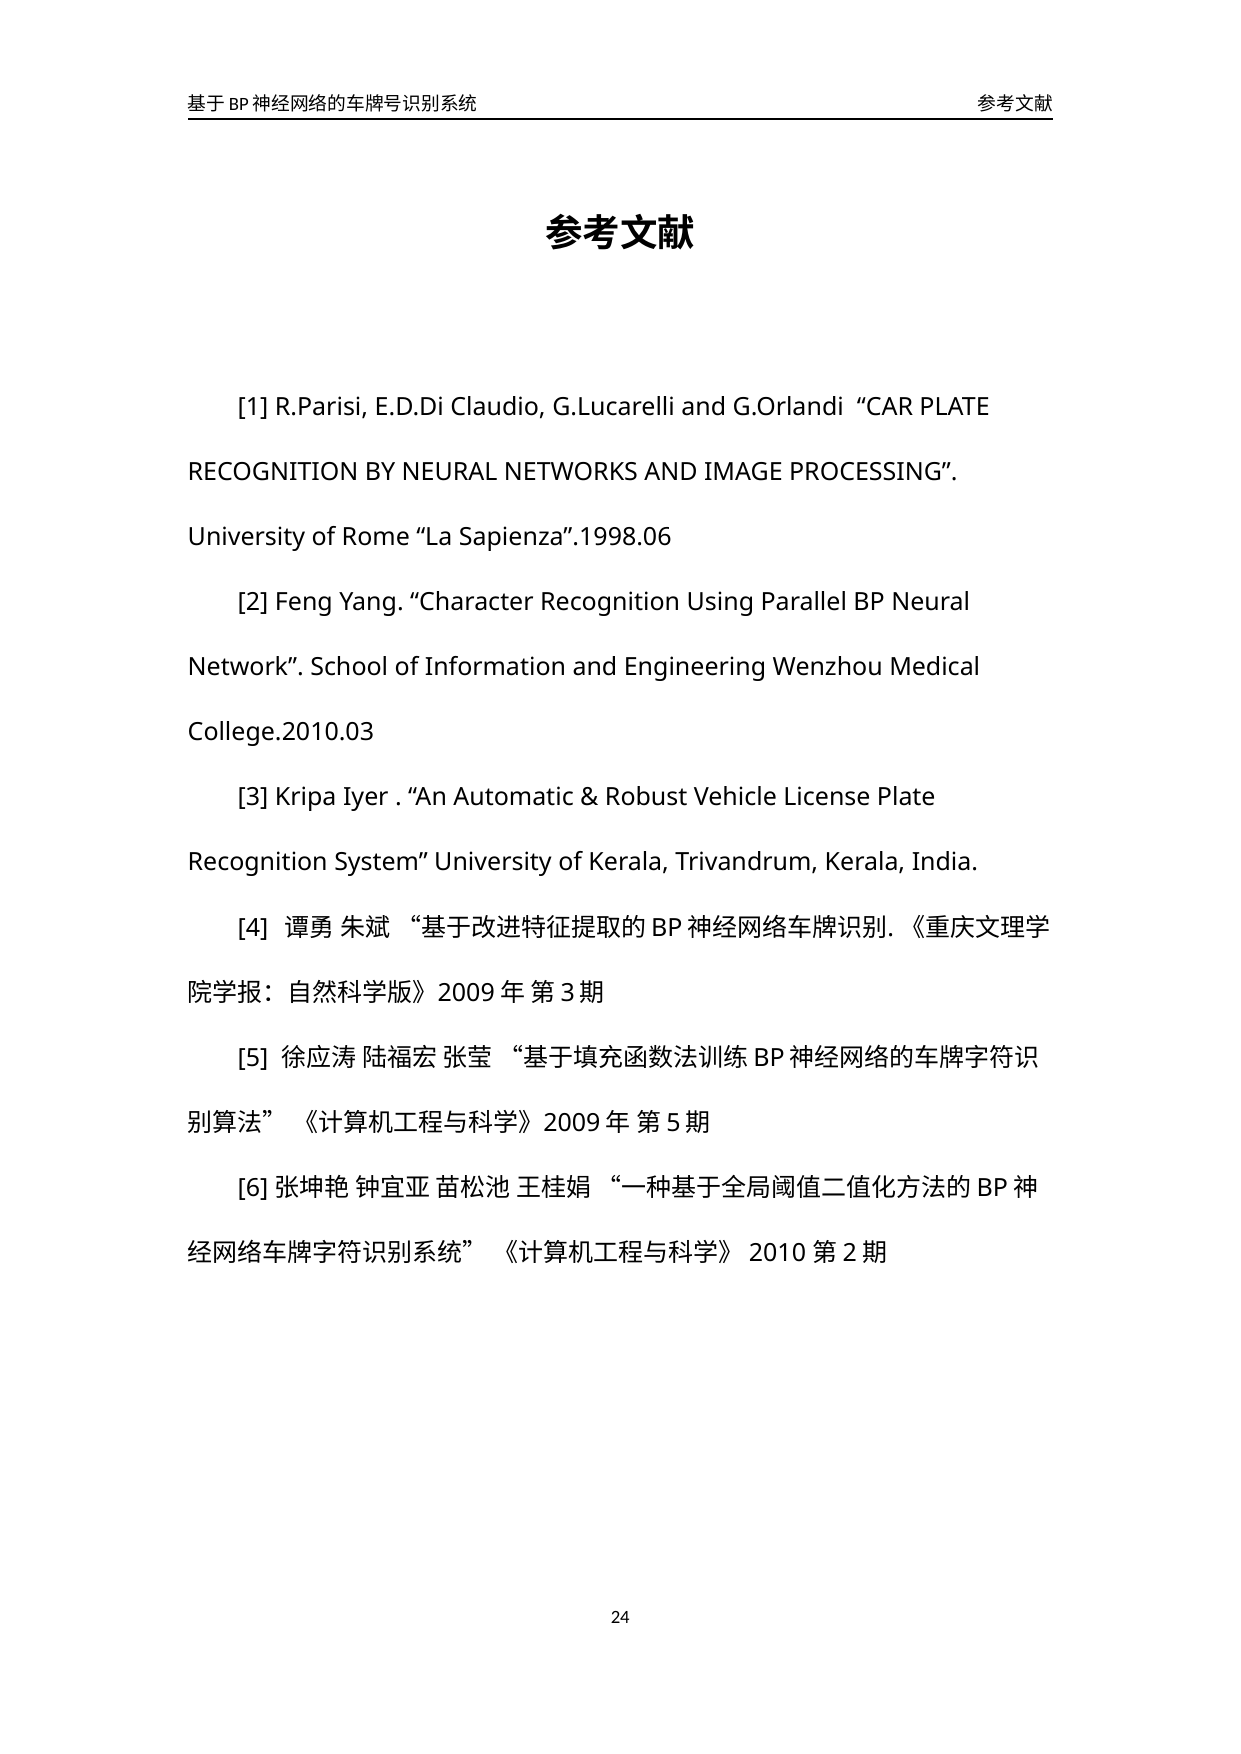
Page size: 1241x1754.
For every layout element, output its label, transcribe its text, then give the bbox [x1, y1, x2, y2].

text [3] Kripa Iyer . “An Automatic & Robust Vehicle License Plate Recognition System” University of Kerala, Trivandrum, Kerala, India. [187, 763, 1053, 893]
text [5] 徐应涛 陆福宏 张莹 “基于填充函数法训练BP神经网络的车牌字符识别算法” 《计算机工程与科学》2009年 第5期 [187, 1023, 1053, 1153]
text [4] 谭勇 朱斌 “基于改进特征提取的BP神经网络车牌识别. 《重庆文理学院学报：自然科学版》2009年 第3期 [187, 893, 1053, 1023]
text [6] 张坤艳 钟宜亚 苗松池 王桂娟 “一种基于全局阈值二值化方法的BP神经网络车牌字符识别系统” 《计算机工程与科学》 2010 第2期 [187, 1153, 1053, 1283]
text [1] R.Parisi, E.D.Di Claudio, G.Lucarelli and G.Orlandi “CAR PLATE RECOGNITION BY NEURAL NETWORKS AND IMAGE PROCESSING”. University of Rome “La Sapienza”.1998.06 [187, 373, 1053, 568]
text [2] Feng Yang. “Character Recognition Using Parallel BP Neural Network”. School of Information and Engineering Wenzhou Medical College.2010.03 [187, 568, 1053, 763]
subtitle 参考文献 [187, 197, 1053, 262]
